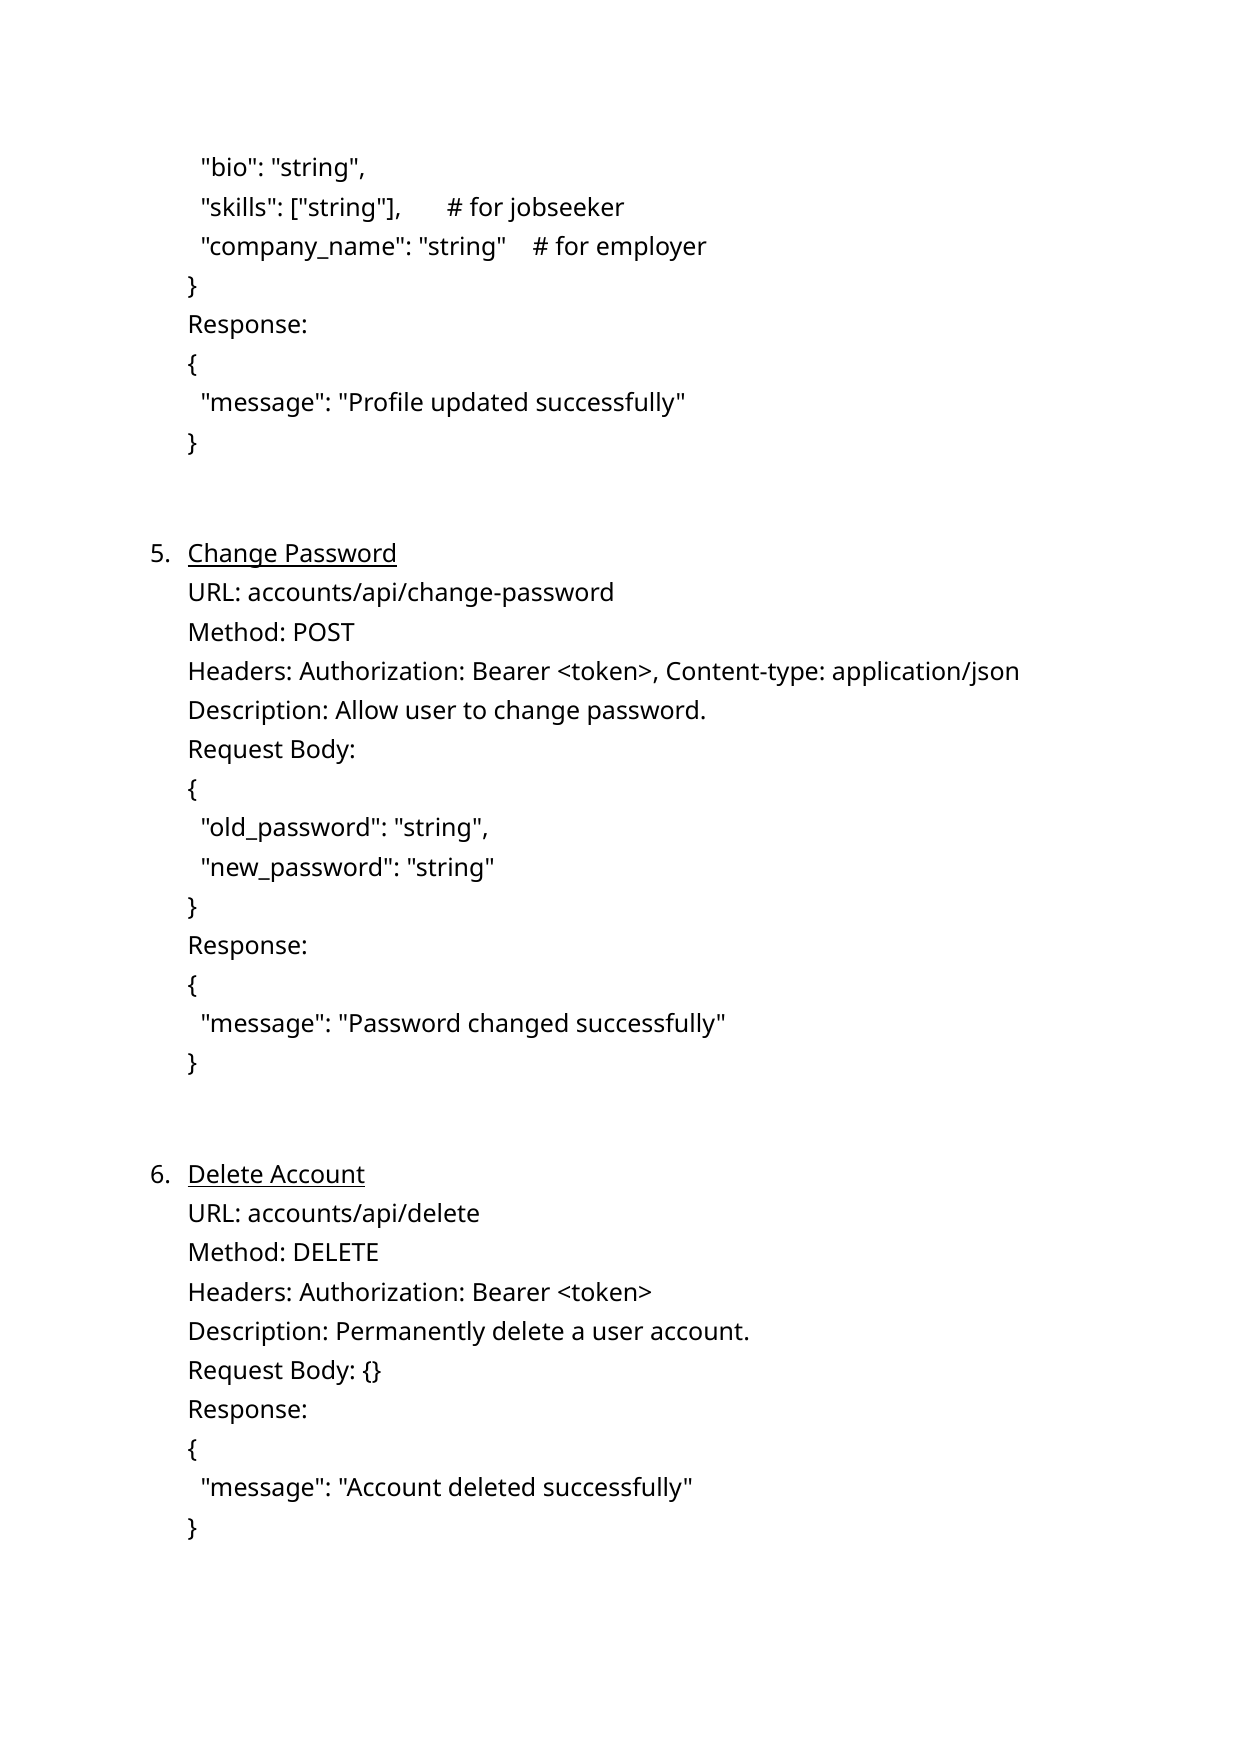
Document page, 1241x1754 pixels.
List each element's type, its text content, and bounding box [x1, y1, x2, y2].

list Response: [187, 307, 1090, 341]
list "old_password": "string", [187, 810, 1090, 844]
list Response: [187, 1392, 1090, 1426]
list { [187, 346, 1090, 380]
list Request Body: {} [187, 1352, 1090, 1387]
list { [187, 967, 1090, 1001]
list Method: DELETE [187, 1235, 1090, 1269]
list "message": "Account deleted successfully" [187, 1470, 1090, 1504]
list "new_password": "string" [187, 849, 1090, 883]
list Headers: Authorization: Bearer <token> [187, 1274, 1090, 1308]
list "message": "Password changed successfully" [187, 1006, 1090, 1040]
list Headers: Authorization: Bearer <token>, Content-type: application/json [187, 653, 1090, 687]
list } [187, 424, 1090, 458]
list { [187, 1431, 1090, 1465]
list Description: Permanently delete a user account. [187, 1313, 1090, 1347]
list URL: accounts/api/change-password [187, 575, 1090, 609]
list Response: [187, 927, 1090, 962]
list } [187, 1045, 1090, 1079]
list } [187, 888, 1090, 922]
list Change Password [150, 536, 1090, 570]
list Description: Allow user to change password. [187, 692, 1090, 727]
list { [187, 771, 1090, 805]
list "company_name": "string" # for employer [187, 228, 1090, 262]
list } [187, 267, 1090, 302]
list "bio": "string", [187, 150, 1090, 184]
list Method: POST [187, 614, 1090, 648]
list Delete Account [150, 1157, 1090, 1191]
list } [187, 1509, 1090, 1543]
list Request Body: [187, 732, 1090, 766]
list URL: accounts/api/delete [187, 1196, 1090, 1230]
list "message": "Profile updated successfully" [187, 385, 1090, 419]
list "skills": ["string"], # for jobseeker [187, 189, 1090, 223]
